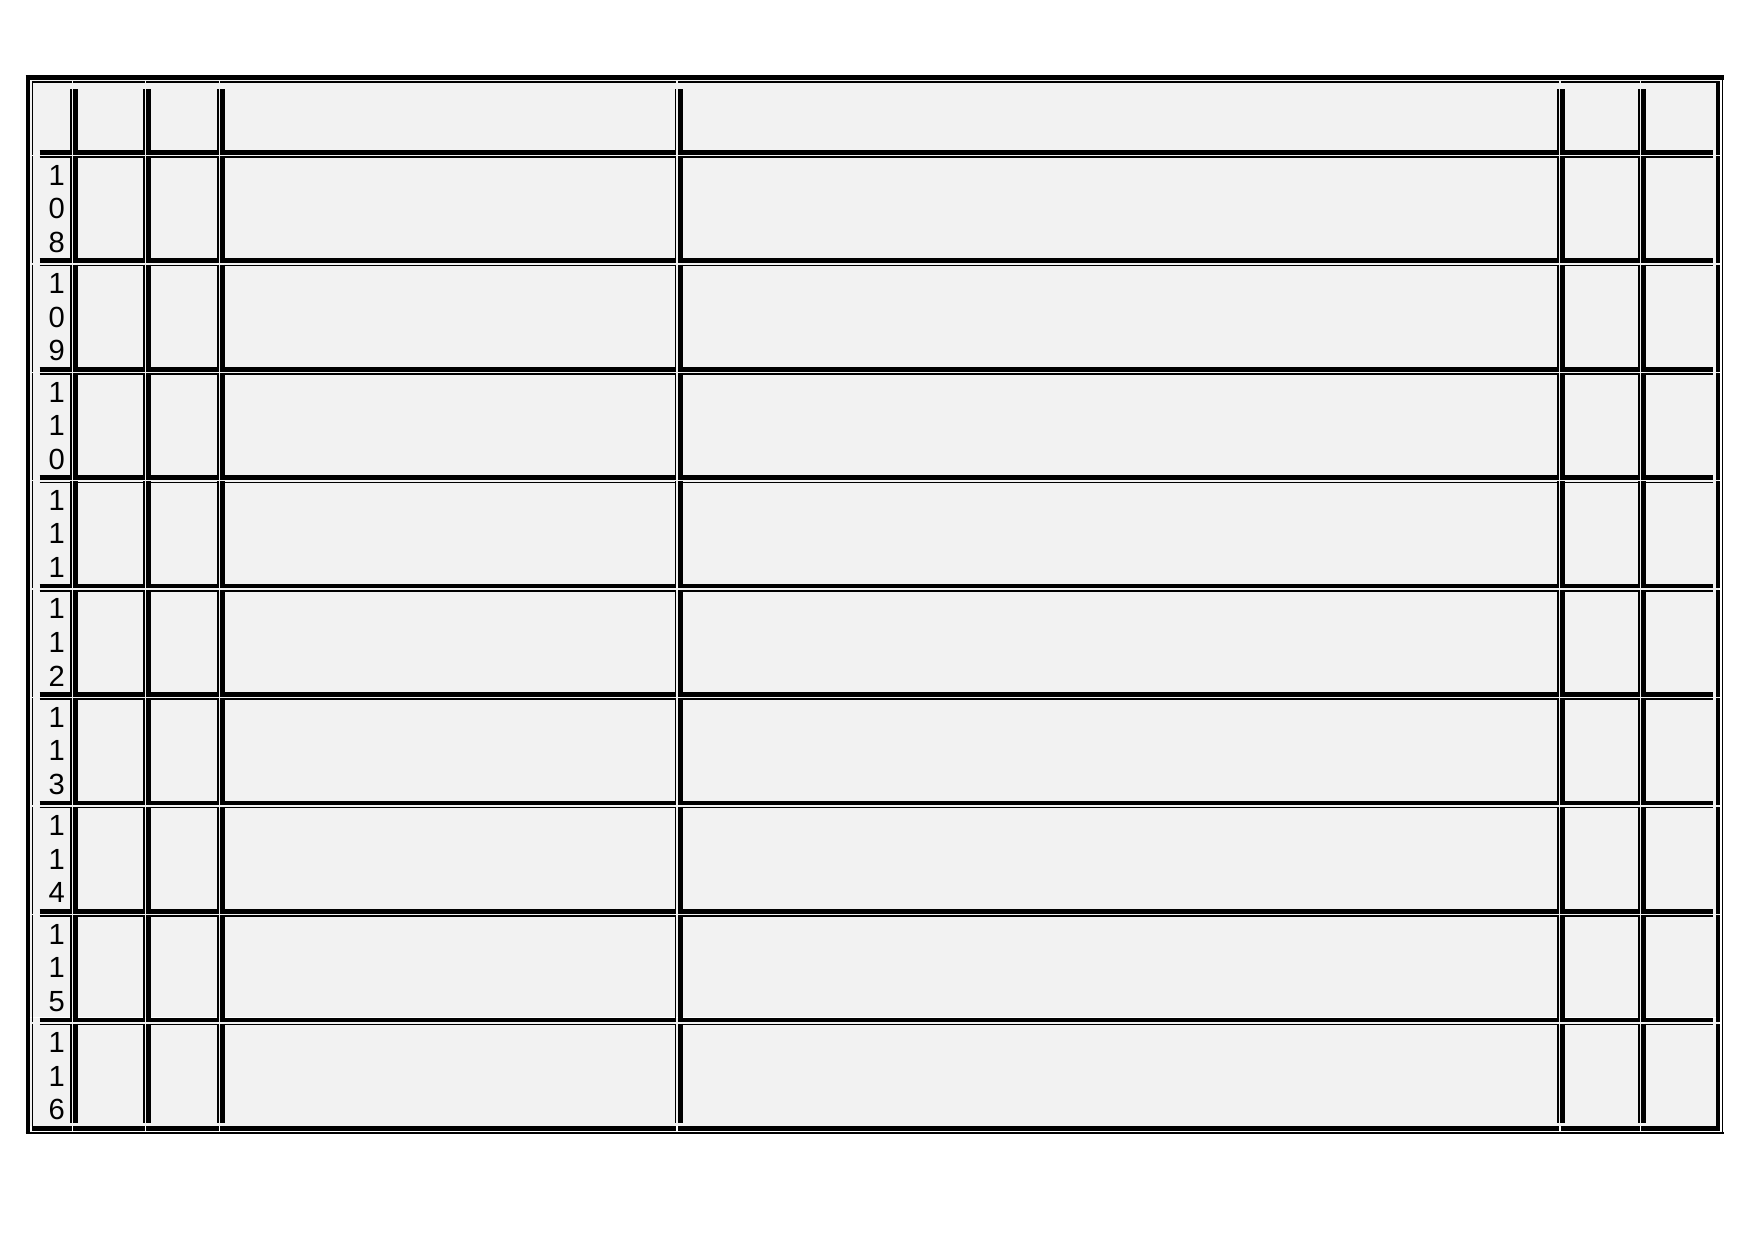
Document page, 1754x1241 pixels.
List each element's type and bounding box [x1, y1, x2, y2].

table_cell [30, 80, 74, 150]
table_cell [1565, 158, 1638, 258]
table_cell [1642, 909, 1719, 1017]
table_cell [683, 158, 1557, 258]
table_cell [151, 917, 217, 1017]
table_cell [151, 808, 217, 909]
table_cell [225, 158, 675, 258]
table_cell [1565, 808, 1638, 909]
table_cell [683, 917, 1557, 1017]
table_cell [1642, 584, 1719, 692]
table_cell [78, 158, 143, 258]
table_cell [78, 592, 143, 692]
table_cell [30, 367, 74, 475]
table_cell [1565, 483, 1638, 584]
table_cell [151, 592, 217, 692]
table_cell [683, 483, 1557, 584]
table_cell [225, 808, 675, 909]
table_cell [1642, 367, 1719, 475]
table_cell [225, 700, 675, 801]
table_cell [78, 375, 143, 475]
table_cell [1565, 917, 1638, 1017]
table_cell [1642, 475, 1719, 584]
table_cell [1642, 692, 1719, 801]
table_cell [78, 266, 143, 367]
table_cell [1565, 375, 1638, 475]
table_cell [225, 483, 675, 584]
table_cell [1565, 592, 1638, 692]
table_cell [1642, 1018, 1719, 1126]
table_cell [151, 266, 217, 367]
table_cell [78, 700, 143, 801]
table_cell [225, 592, 675, 692]
table_cell [679, 1018, 1561, 1126]
table_cell [1561, 1018, 1642, 1126]
table_cell [683, 592, 1557, 692]
table_cell [679, 80, 1561, 150]
table_cell [30, 801, 74, 909]
table_cell [74, 80, 147, 150]
table_cell [1642, 150, 1719, 258]
table_cell [147, 80, 221, 150]
table_cell [78, 483, 143, 584]
table_cell [30, 909, 74, 1017]
table_cell [1642, 258, 1719, 367]
table_cell [30, 150, 74, 258]
table_cell [151, 483, 217, 584]
table_cell [30, 692, 74, 801]
table_cell [151, 158, 217, 258]
table_cell [225, 266, 675, 367]
table_cell [30, 584, 74, 692]
table_cell [30, 1018, 74, 1126]
table_cell [225, 917, 675, 1017]
table_cell [1561, 80, 1642, 150]
table_cell [30, 258, 74, 367]
table_cell [683, 808, 1557, 909]
table_cell [225, 375, 675, 475]
table_cell [683, 266, 1557, 367]
table_cell [151, 700, 217, 801]
table_cell [221, 1018, 679, 1126]
table_cell [1642, 83, 1716, 150]
table_cell [221, 80, 679, 150]
table_cell [78, 917, 143, 1017]
table_cell [1565, 266, 1638, 367]
table_cell [30, 475, 74, 584]
table_cell [151, 375, 217, 475]
table_cell [683, 375, 1557, 475]
table_cell [1565, 700, 1638, 801]
table_cell [1642, 801, 1719, 909]
table_cell [74, 1018, 147, 1126]
table_cell [78, 808, 143, 909]
table_cell [147, 1018, 221, 1126]
table_cell [683, 700, 1557, 801]
